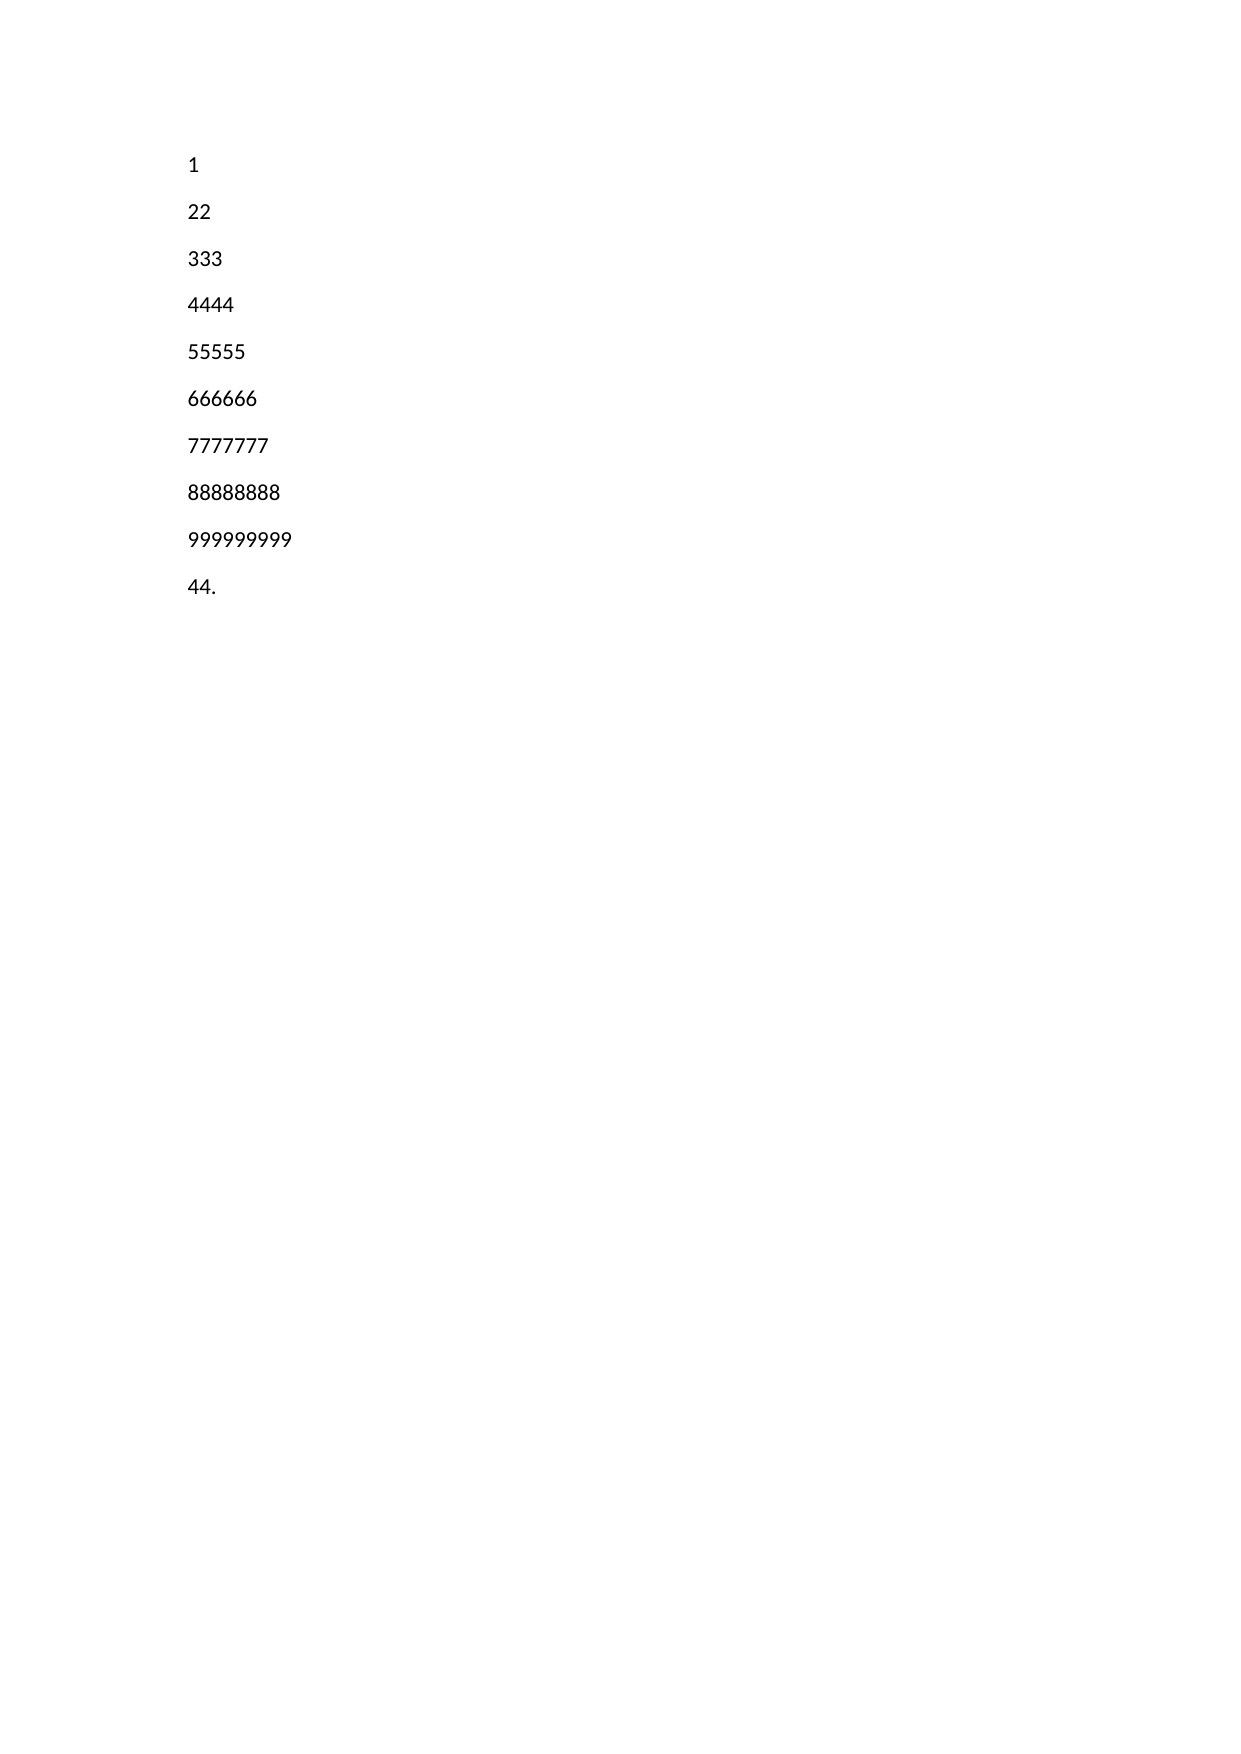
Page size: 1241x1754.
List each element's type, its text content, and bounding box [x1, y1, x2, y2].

text 999999999 [187, 525, 1090, 553]
text 88888888 [187, 478, 1090, 506]
text 7777777 [187, 431, 1090, 459]
text 333 [187, 244, 1090, 272]
text 1 [187, 150, 1090, 178]
text 666666 [187, 384, 1090, 412]
text 4444 [187, 291, 1090, 319]
text 55555 [187, 337, 1090, 366]
text 22 [187, 197, 1090, 225]
